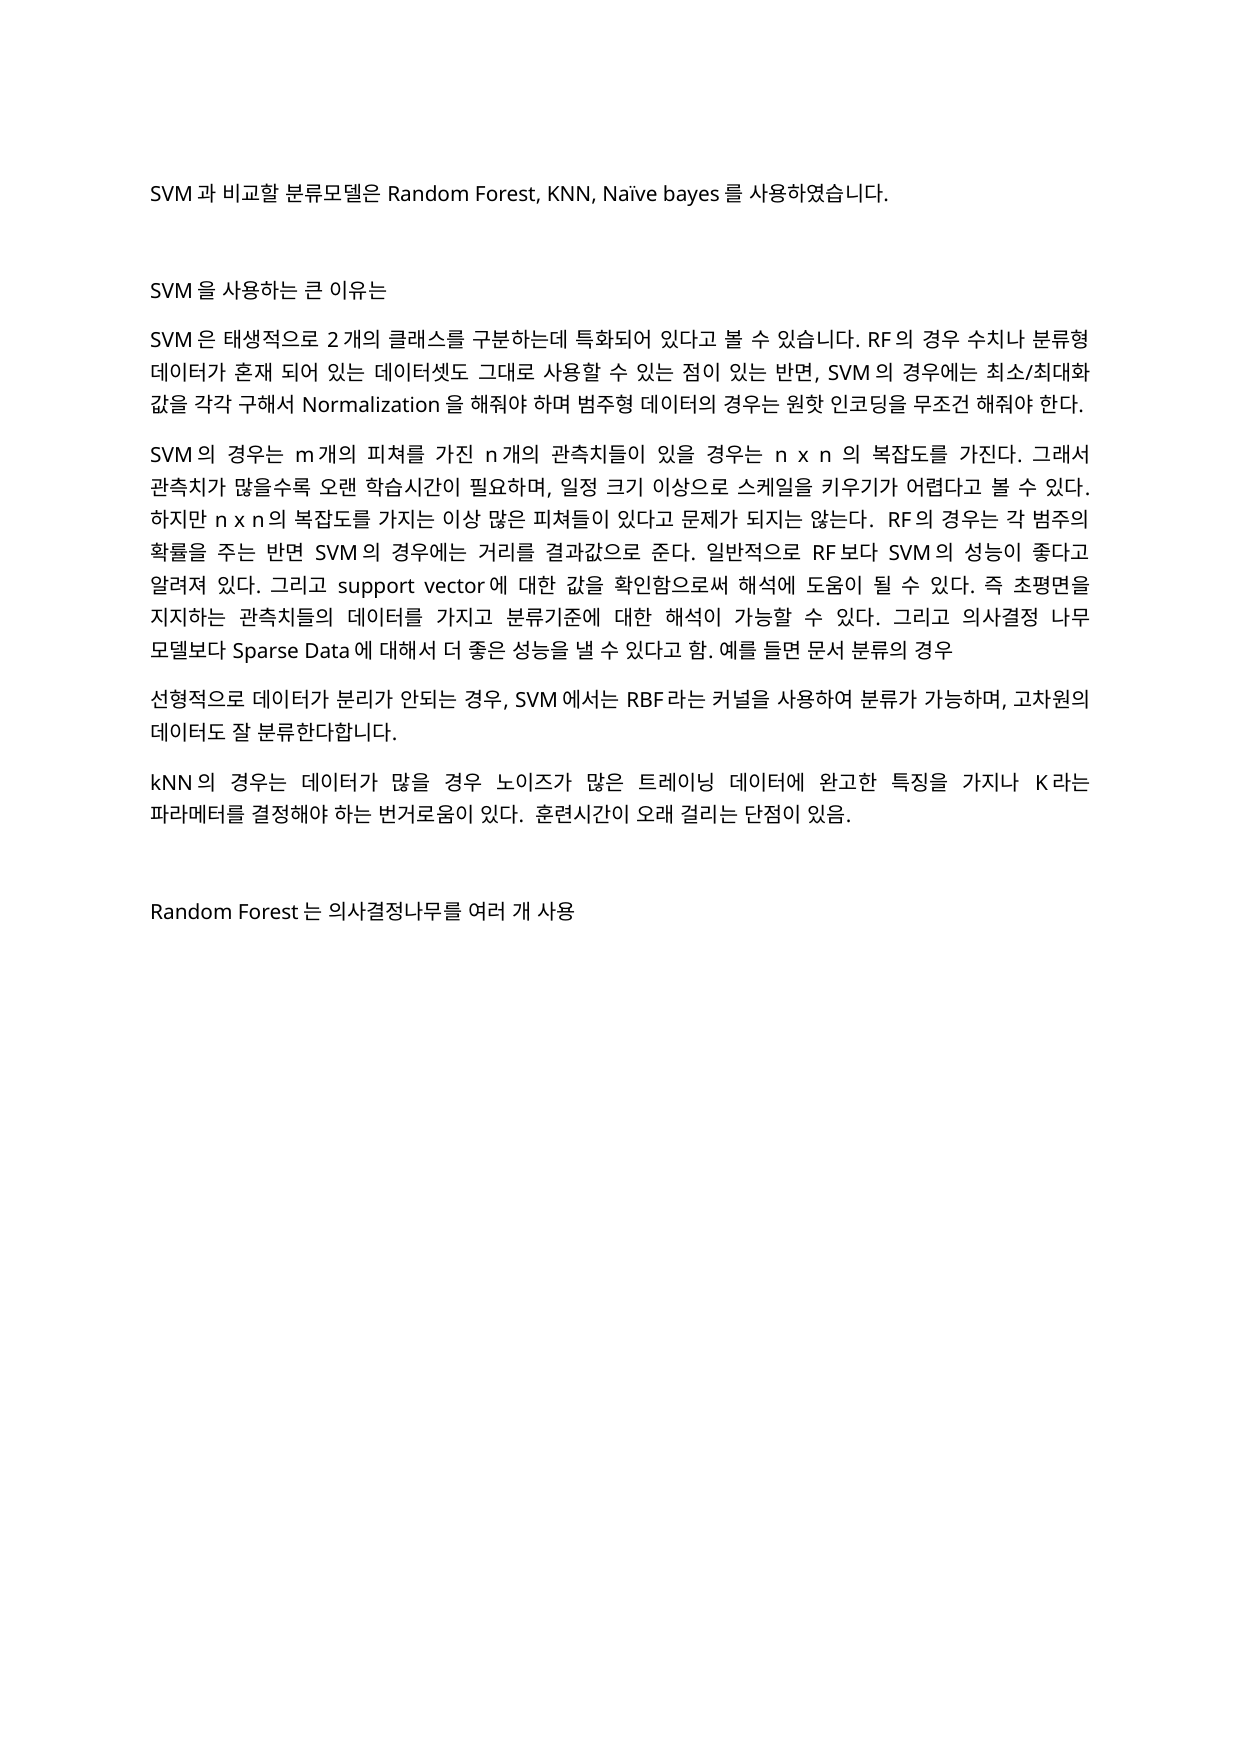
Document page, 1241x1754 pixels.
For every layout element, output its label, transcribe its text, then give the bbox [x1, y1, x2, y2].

text SVM을 사용하는 큰 이유는 [150, 274, 1090, 304]
text SVM은 태생적으로 2개의 클래스를 구분하는데 특화되어 있다고 볼 수 있습니다. RF의 경우 수치나 분류형 데이터가 혼재 되어 있는 데이터셋도 그대로 사용할 수 있는 점이 있는 반면, SVM의 경우에는 최소/최대화 값을 각각 구해서 Normalization을 해줘야 하며 범주형 데이터의 경우는 원핫 인코딩을 무조건 해줘야 한다. [150, 323, 1090, 419]
text 선형적으로 데이터가 분리가 안되는 경우, SVM에서는 RBF라는 커널을 사용하여 분류가 가능하며, 고차원의 데이터도 잘 분류한다합니다. [150, 684, 1090, 747]
text Random Forest는 의사결정나무를 여러 개 사용 [150, 895, 1090, 925]
text SVM의 경우는 m개의 피쳐를 가진 n개의 관측치들이 있을 경우는 n x n 의 복잡도를 가진다. 그래서 관측치가 많을수록 오랜 학습시간이 필요하며, 일정 크기 이상으로 스케일을 키우기가 어렵다고 볼 수 있다. 하지만 n x n의 복잡도를 가지는 이상 많은 피쳐들이 있다고 문제가 되지는 않는다. RF의 경우는 각 범주의 확률을 주는 반면 SVM의 경우에는 거리를 결과값으로 준다. 일반적으로 RF보다 SVM의 성능이 좋다고 알려져 있다. 그리고 support vector에 대한 값을 확인함으로써 해석에 도움이 될 수 있다. 즉 초평면을 지지하는 관측치들의 데이터를 가지고 분류기준에 대한 해석이 가능할 수 있다. 그리고 의사결정 나무 모델보다 Sparse Data에 대해서 더 좋은 성능을 낼 수 있다고 함. 예를 들면 문서 분류의 경우 [150, 438, 1090, 664]
text SVM과 비교할 분류모델은 Random Forest, KNN, Naïve bayes를 사용하였습니다. [150, 177, 1090, 207]
text kNN의 경우는 데이터가 많을 경우 노이즈가 많은 트레이닝 데이터에 완고한 특징을 가지나 K라는 파라메터를 결정해야 하는 번거로움이 있다. 훈련시간이 오래 걸리는 단점이 있음. [150, 766, 1090, 829]
